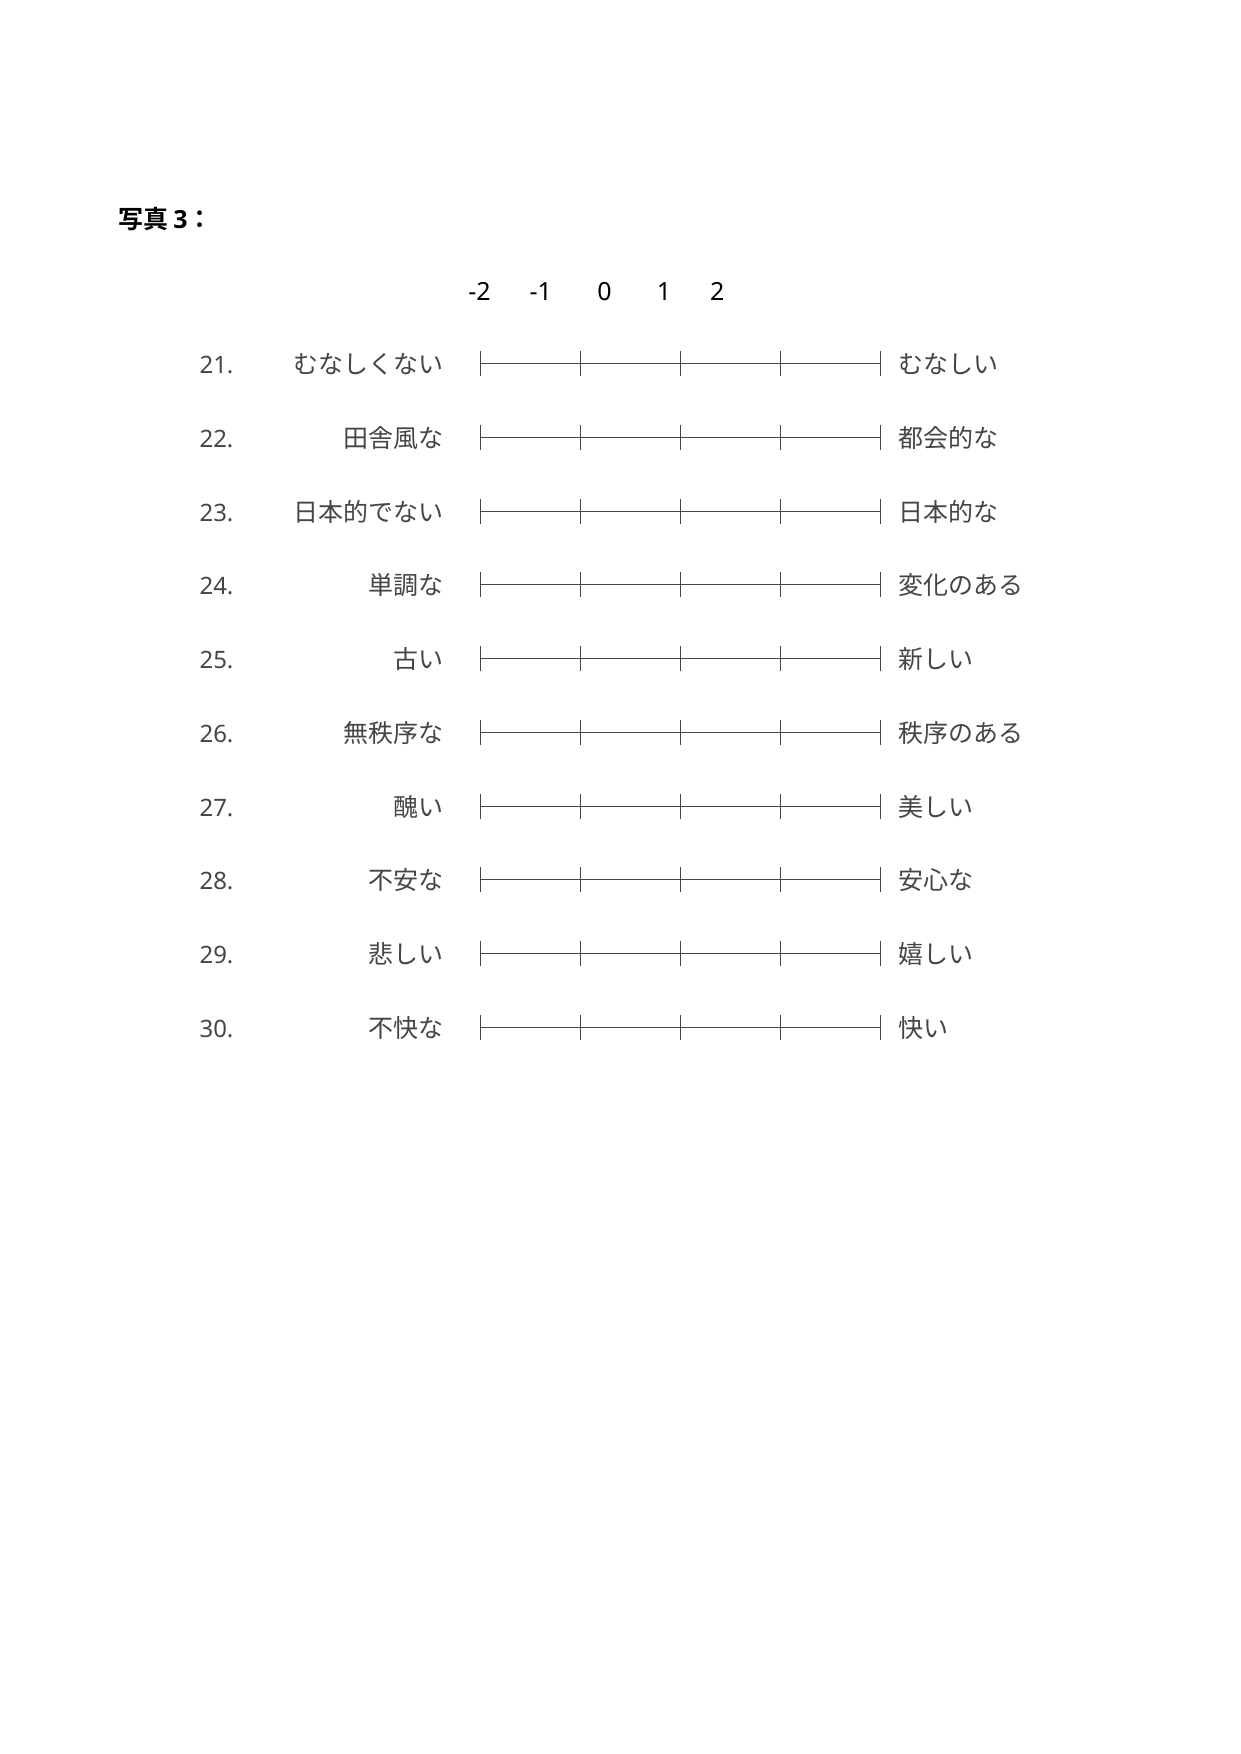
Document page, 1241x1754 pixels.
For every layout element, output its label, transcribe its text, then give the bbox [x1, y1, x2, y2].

list 日本的でない ├───┼───┼───┼───┤ 日本的な [199, 491, 1122, 529]
list 醜い ├───┼───┼───┼───┤ 美しい [199, 786, 1122, 824]
text 写真3： [118, 198, 1122, 236]
list 不快な ├───┼───┼───┼───┤ 快い [199, 1008, 1122, 1045]
list 無秩序な ├───┼───┼───┼───┤ 秩序のある [199, 713, 1122, 750]
list 単調な ├───┼───┼───┼───┤ 変化のある [199, 565, 1122, 603]
list 田舎風な ├───┼───┼───┼───┤ 都会的な [199, 418, 1122, 455]
list むなしくない ├───┼───┼───┼───┤ むなしい [199, 344, 1122, 381]
list 不安な ├───┼───┼───┼───┤ 安心な [199, 860, 1122, 898]
text -2 -1 0 1 2 [243, 272, 1122, 310]
list 古い ├───┼───┼───┼───┤ 新しい [199, 639, 1122, 676]
list 悲しい ├───┼───┼───┼───┤ 嬉しい [199, 934, 1122, 971]
